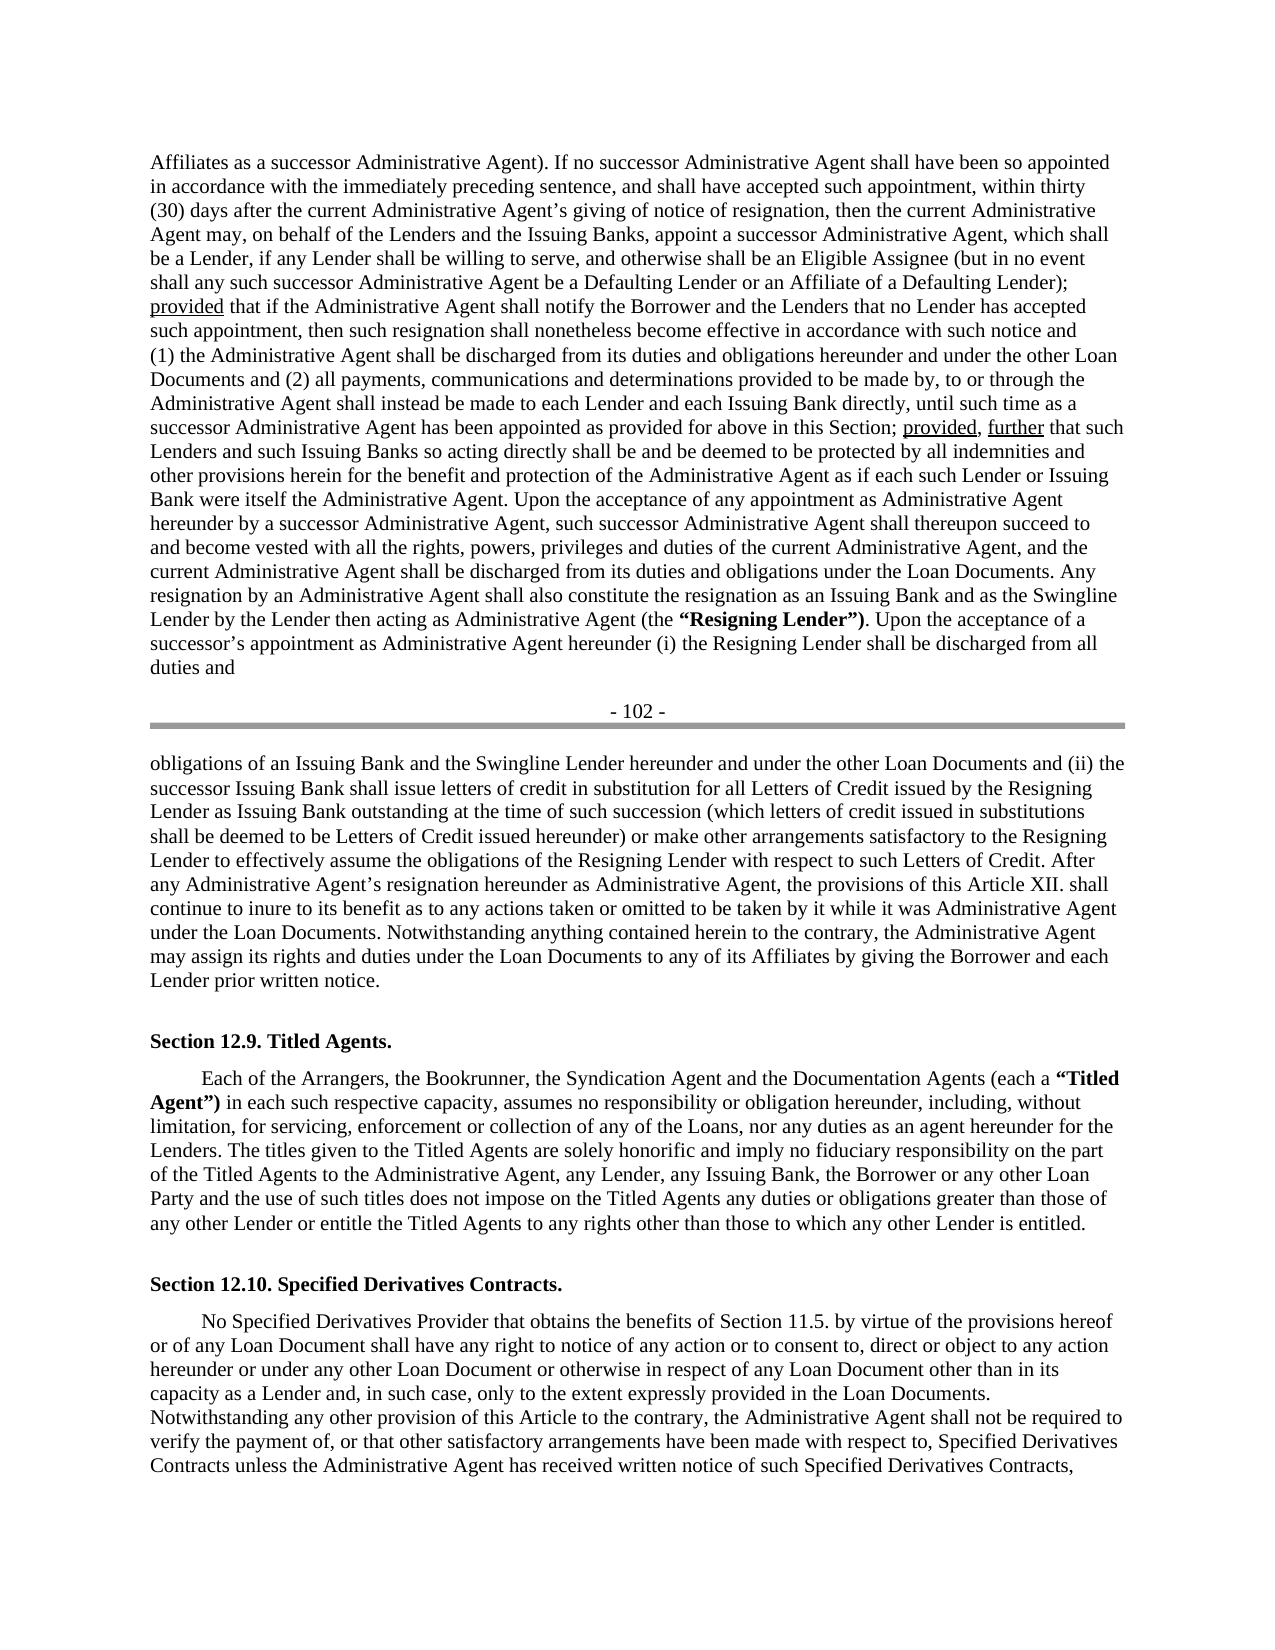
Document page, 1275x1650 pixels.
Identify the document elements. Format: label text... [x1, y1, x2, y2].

text Each of the Arrangers, the Bookrunner, the Syndication Agent and the Documentation Agents (each a “Titled Agent”) in each such respective capacity, assumes no responsibility or obligation hereunder, including, without limitation, for servicing, enforcement or collection of any of the Loans, nor any duties as an agent hereunder for the Lenders. The titles given to the Titled Agents are solely honorific and imply no fiduciary responsibility on the part of the Titled Agents to the Administrative Agent, any Lender, any Issuing Bank, the Borrower or any other Loan Party and the use of such titles does not impose on the Titled Agents any duties or obligations greater than those of any other Lender or entitle the Titled Agents to any rights other than those to which any other Lender is entitled. [150, 1066, 1125, 1234]
text Section 12.9. Titled Agents. [150, 1029, 1125, 1053]
text Section 12.10. Specified Derivatives Contracts. [150, 1272, 1125, 1296]
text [150, 1308, 1125, 1477]
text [150, 150, 1125, 679]
text obligations of an Issuing Bank and the Swingline Lender hereunder and under the other Loan Documents and (ii) the successor Issuing Bank shall issue letters of credit in substitution for all Letters of Credit issued by the Resigning Lender as Issuing Bank outstanding at the time of such succession (which letters of credit issued in substitutions shall be deemed to be Letters of Credit issued hereunder) or make other arrangements satisfactory to the Resigning Lender to effectively assume the obligations of the Resigning Lender with respect to such Letters of Credit. After any Administrative Agent’s resignation hereunder as Administrative Agent, the provisions of this Article XII. shall continue to inure to its benefit as to any actions taken or omitted to be taken by it while it was Administrative Agent under the Loan Documents. Notwithstanding anything contained herein to the contrary, the Administrative Agent may assign its rights and duties under the Loan Documents to any of its Affiliates by giving the Borrower and each Lender prior written notice. [150, 751, 1125, 992]
text - 102 - [150, 698, 1125, 722]
